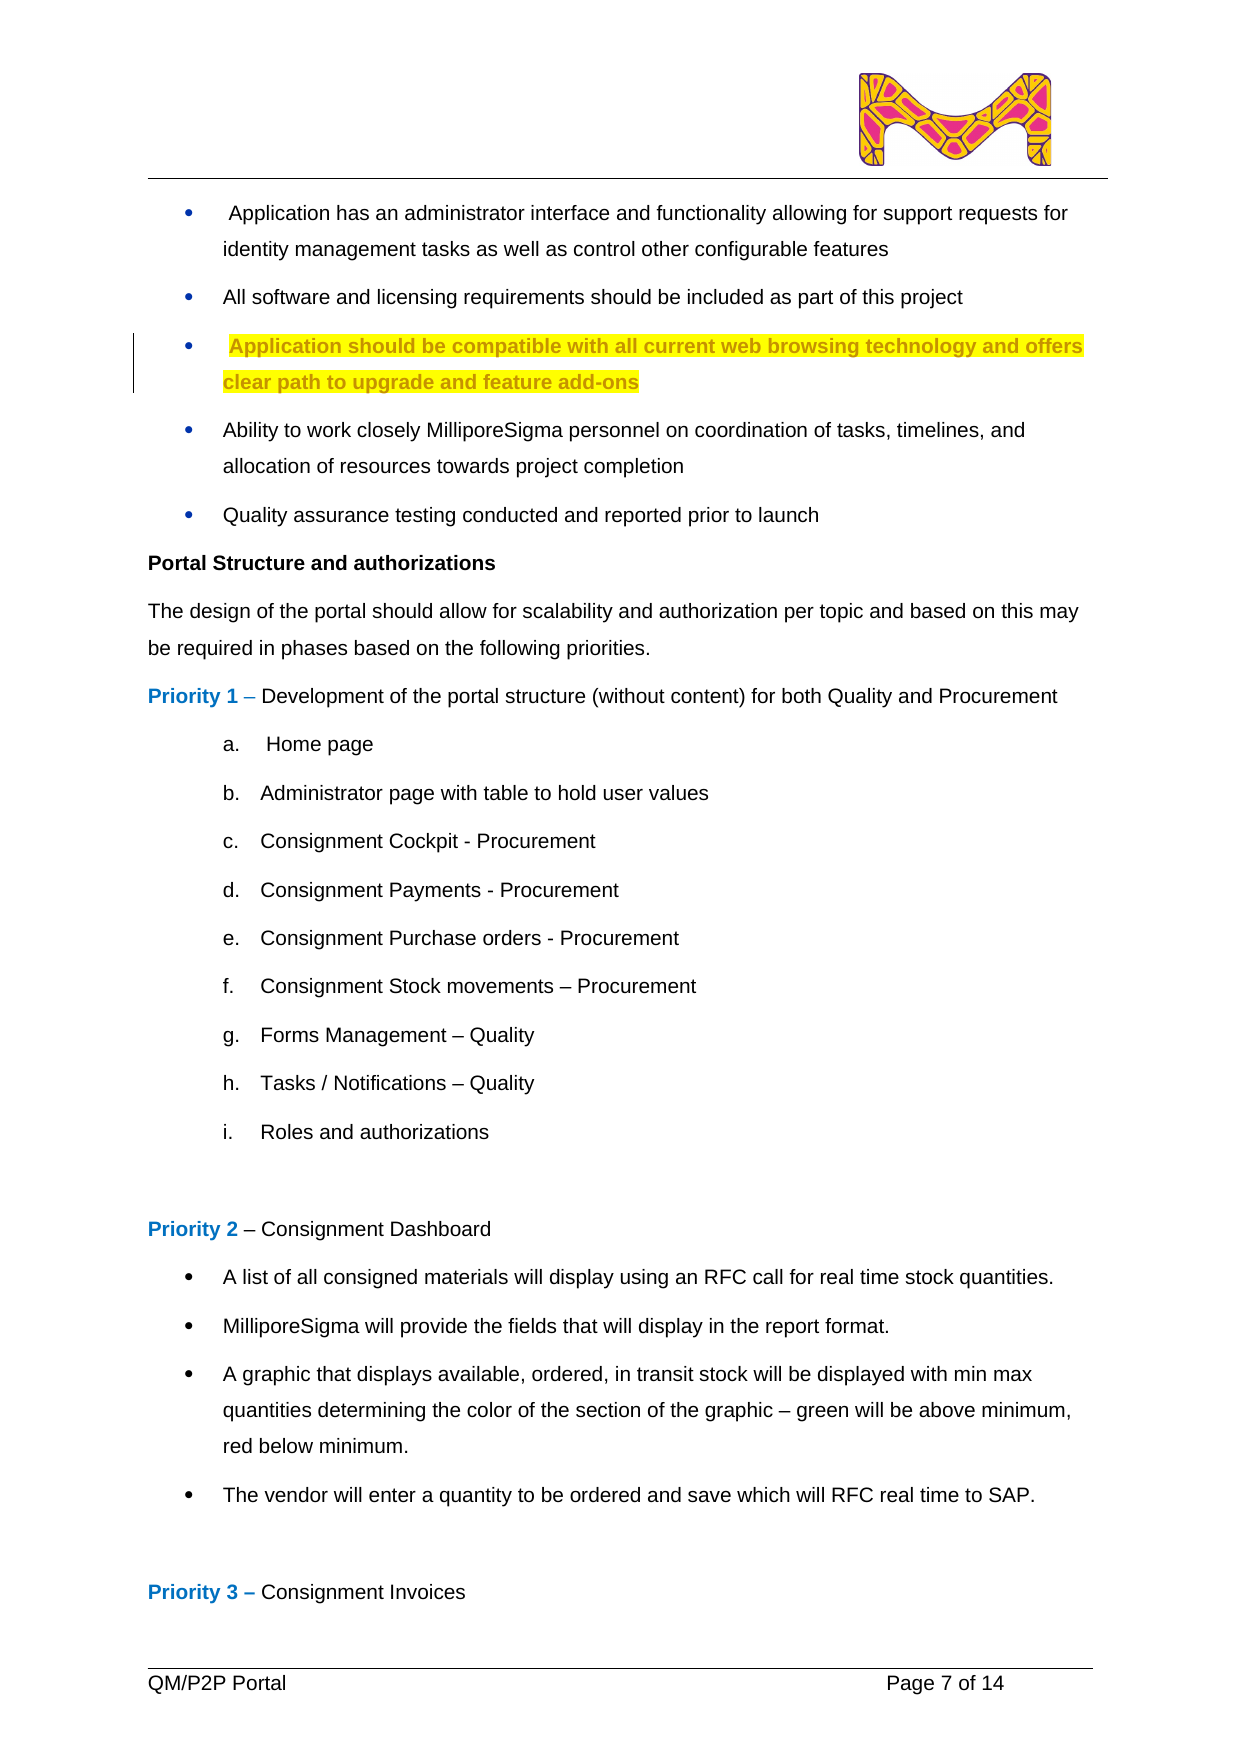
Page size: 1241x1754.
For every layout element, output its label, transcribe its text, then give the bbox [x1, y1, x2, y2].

text Priority 3 – Consignment Invoices [148, 1579, 1093, 1603]
list Forms Management – Quality [223, 1023, 1093, 1047]
list Roles and authorizations [223, 1120, 1093, 1144]
list A graphic that displays available, ordered, in transit stock will be displayed with min max quantities determining the color of the section of the graphic – green will be above minimum, red below minimum. [185, 1362, 1093, 1458]
list Quality assurance testing conducted and reported prior to launch [185, 502, 1093, 526]
list A list of all consigned materials will display using an RFC call for real time stock quantities. [185, 1265, 1093, 1289]
text Portal Structure and authorizations [148, 551, 1093, 575]
list MilliporeSigma will provide the fields that will display in the report format. [185, 1313, 1093, 1338]
list Home page [223, 732, 1093, 756]
list Application should be compatible with all current web browsing technology and offers clear path to upgrade and feature add-ons [185, 333, 1093, 393]
list Ability to work closely MilliporeSigma personnel on coordination of tasks, timelines, and allocation of resources towards project completion [185, 418, 1093, 478]
list Application has an administrator interface and functionality allowing for support requests for identity management tasks as well as control other configurable features [185, 200, 1093, 260]
text The design of the portal should allow for scalability and authorization per topic and based on this may be required in phases based on the following priorities. [148, 599, 1093, 659]
list All software and licensing requirements should be included as part of this project [185, 285, 1093, 309]
list Tasks / Notifications – Quality [223, 1071, 1093, 1095]
list Consignment Purchase orders - Procurement [223, 926, 1093, 950]
text Priority 2 – Consignment Dashboard [148, 1217, 1093, 1241]
text Priority 1 – Development of the portal structure (without content) for both Quality and Procurement [148, 684, 1093, 708]
picture [859, 73, 1052, 166]
list Consignment Payments - Procurement [223, 877, 1093, 901]
list Consignment Cockpit - Procurement [223, 829, 1093, 853]
list Consignment Stock movements – Procurement [223, 974, 1093, 998]
list Administrator page with table to hold user values [223, 781, 1093, 804]
list The vendor will enter a quantity to be ordered and save which will RFC real time to SAP. [185, 1482, 1093, 1507]
